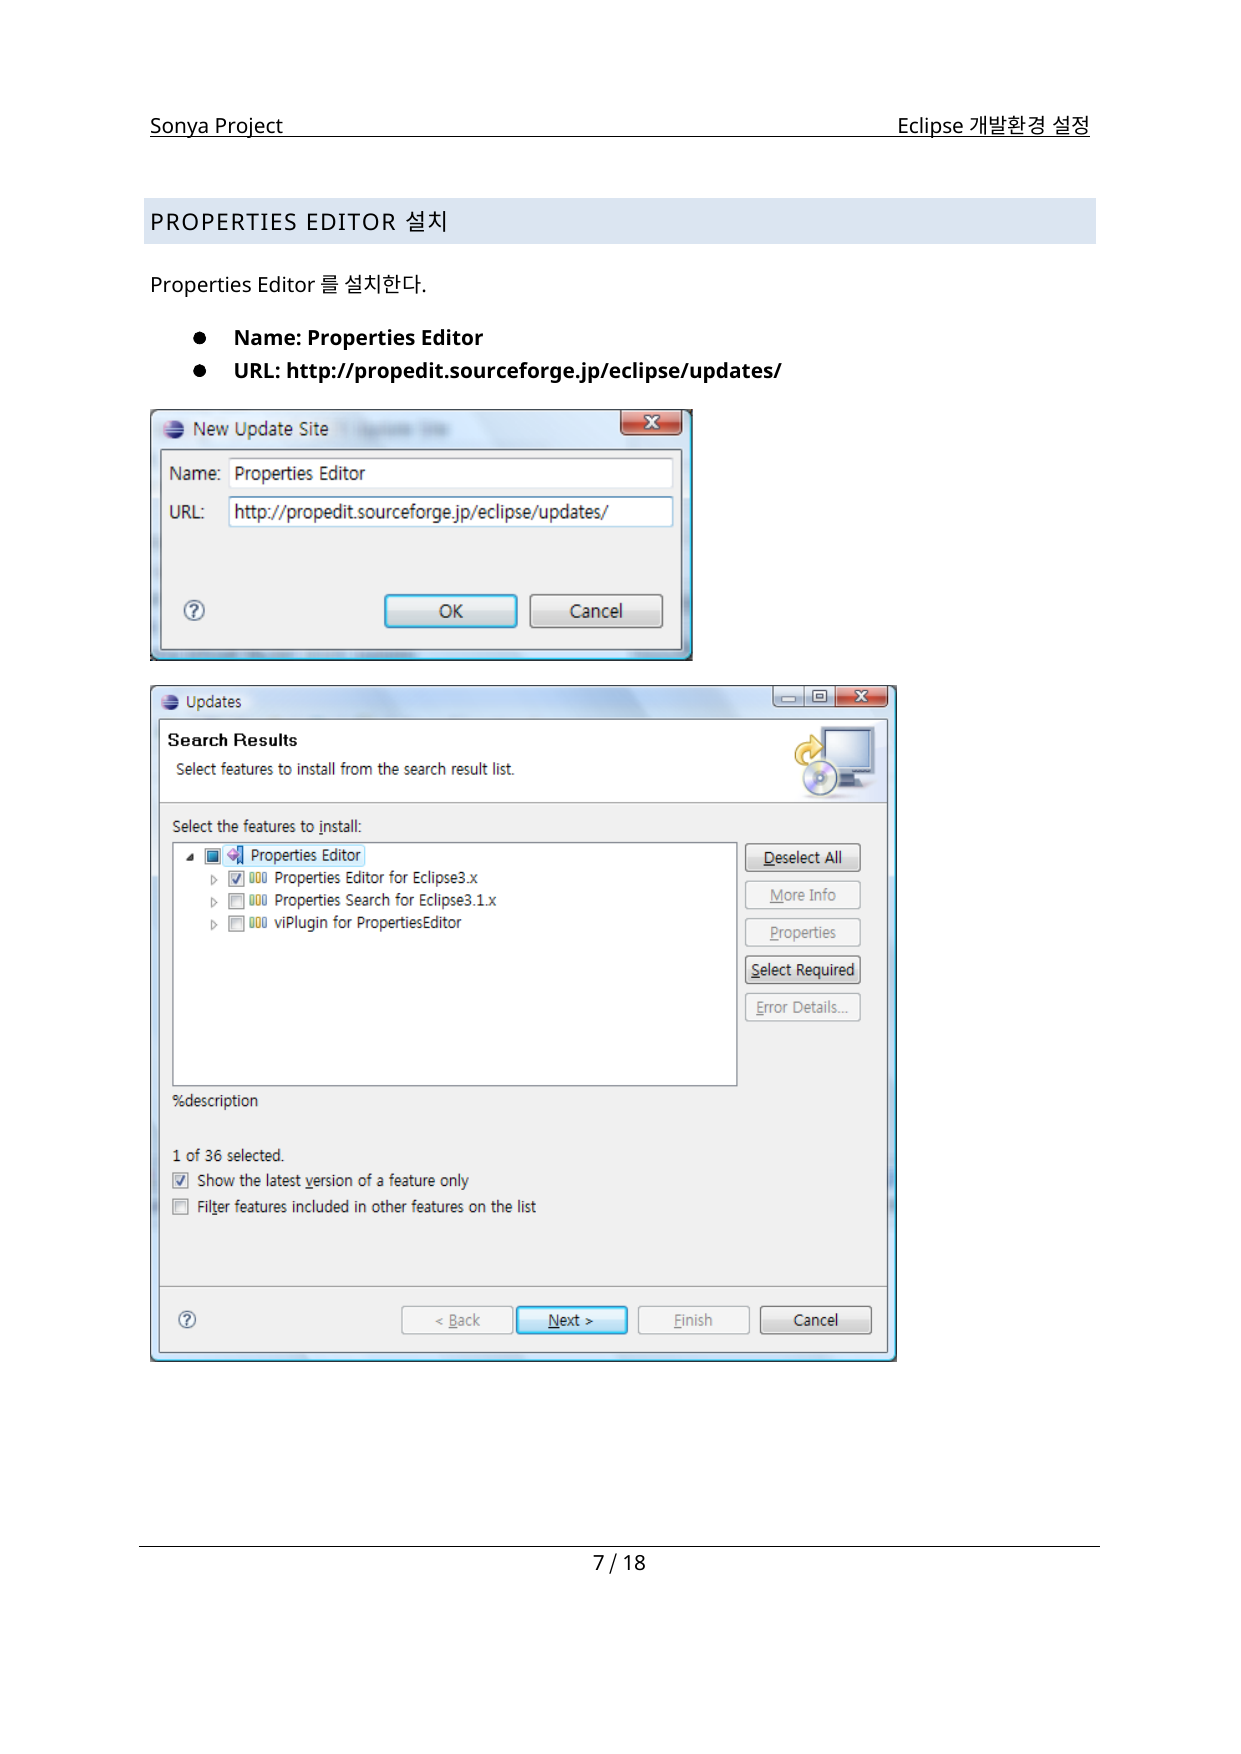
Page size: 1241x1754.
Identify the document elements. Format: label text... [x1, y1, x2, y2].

subtitle Properties Editor 설치 [150, 204, 1090, 238]
picture [150, 685, 897, 1362]
picture [150, 409, 693, 661]
text Properties Editor를 설치한다. [150, 270, 1090, 298]
list URL: http://propedit.sourceforge.jp/eclipse/updates/ [192, 356, 1090, 384]
list Name: Properties Editor [192, 323, 1090, 352]
